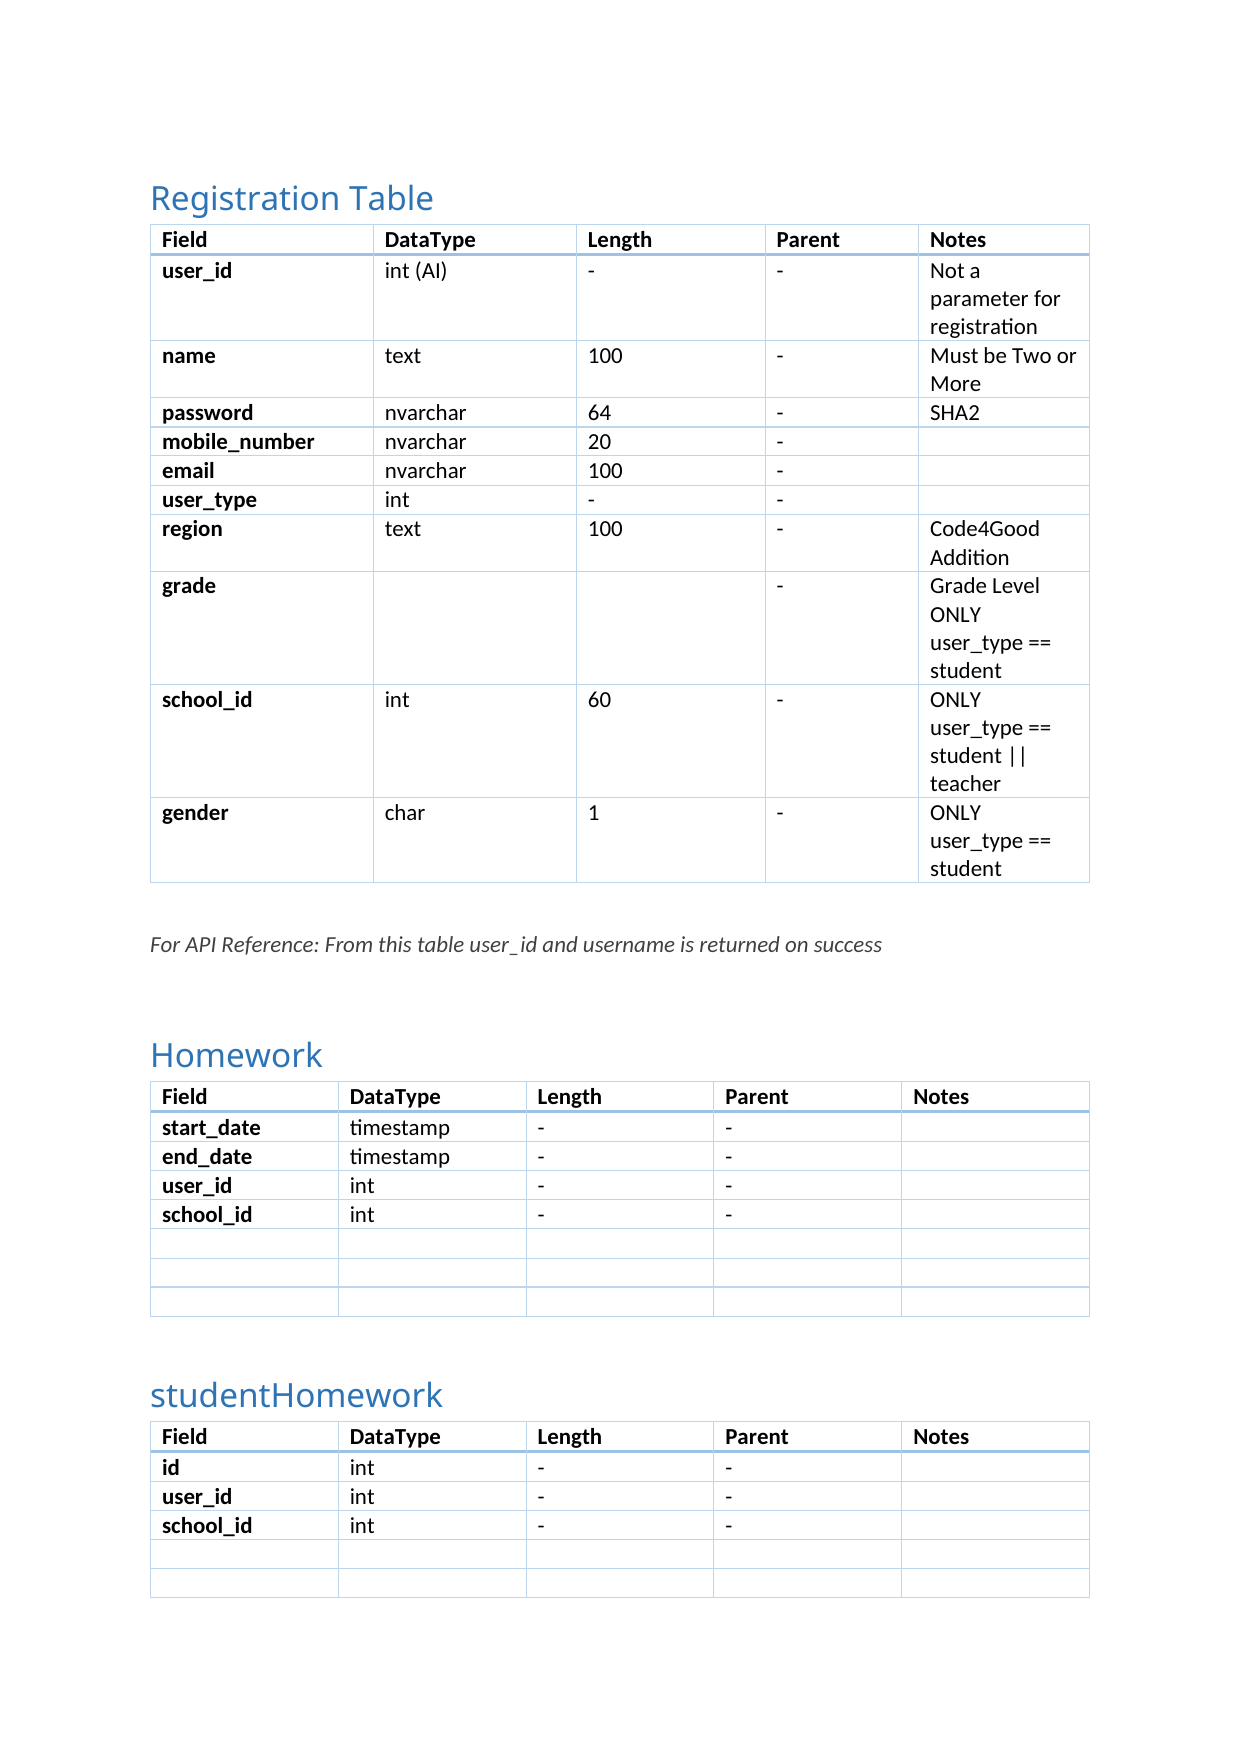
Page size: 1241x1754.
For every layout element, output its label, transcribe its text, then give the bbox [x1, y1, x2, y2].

table_header Parent [714, 1082, 901, 1110]
table_cell [902, 1113, 1089, 1141]
table_cell - [766, 398, 918, 426]
table_cell grade [151, 572, 373, 684]
table_cell - [714, 1113, 901, 1141]
table_cell - [527, 1511, 713, 1539]
table_cell - [714, 1482, 901, 1510]
table_cell email [151, 456, 373, 484]
subtitle Registration Table [150, 175, 1090, 220]
table_cell 20 [577, 428, 765, 455]
table_cell user_type [151, 486, 373, 513]
table_cell Not a parameter for registration [919, 256, 1089, 340]
text For API Reference: From this table user_id and username is returned on success [150, 930, 1090, 958]
table_cell 64 [577, 398, 765, 426]
table_cell school_id [151, 685, 373, 797]
table_cell - [766, 798, 918, 882]
table_cell int [339, 1171, 526, 1199]
table_cell - [714, 1453, 901, 1481]
table_cell nvarchar [374, 398, 576, 426]
table_cell - [527, 1200, 713, 1228]
table_cell id [151, 1453, 338, 1481]
table_cell [151, 1288, 338, 1316]
table_cell - [714, 1142, 901, 1170]
table_header Notes [902, 1422, 1089, 1450]
table_cell [374, 572, 576, 684]
table_cell [902, 1259, 1089, 1286]
table_header DataType [339, 1422, 526, 1450]
table_cell [919, 428, 1089, 455]
table_cell - [766, 256, 918, 340]
table_cell int [339, 1482, 526, 1510]
table_cell - [577, 486, 765, 513]
table_header Field [151, 1422, 338, 1450]
table_cell - [714, 1200, 901, 1228]
table_cell [151, 1229, 338, 1257]
table_cell [527, 1569, 713, 1597]
table_cell [577, 572, 765, 684]
subtitle Homework [150, 1032, 1090, 1077]
table_cell - [766, 572, 918, 684]
table_cell nvarchar [374, 456, 576, 484]
table_cell timestamp [339, 1142, 526, 1170]
table_cell [714, 1288, 901, 1316]
table_cell SHA2 [919, 398, 1089, 426]
table_cell user_id [151, 256, 373, 340]
table_cell [902, 1288, 1089, 1316]
table_cell - [714, 1171, 901, 1199]
table_header DataType [339, 1082, 526, 1110]
table_cell [151, 1259, 338, 1286]
table_cell [527, 1288, 713, 1316]
table_cell user_id [151, 1482, 338, 1510]
table_header Field [151, 1082, 338, 1110]
table_cell - [714, 1511, 901, 1539]
table_cell region [151, 515, 373, 571]
table_cell - [527, 1142, 713, 1170]
table_cell [902, 1453, 1089, 1481]
table_cell [151, 1569, 338, 1597]
table_cell - [527, 1453, 713, 1481]
table_cell [902, 1482, 1089, 1510]
table_cell [714, 1259, 901, 1286]
table_cell gender [151, 798, 373, 882]
table_cell 100 [577, 456, 765, 484]
table_header Field [151, 225, 373, 253]
table_cell start_date [151, 1113, 338, 1141]
table_cell [902, 1540, 1089, 1568]
table_header Parent [714, 1422, 901, 1450]
table_header DataType [374, 225, 576, 253]
table_cell name [151, 341, 373, 397]
table_cell 100 [577, 515, 765, 571]
table_cell [919, 456, 1089, 484]
table_cell text [374, 341, 576, 397]
table_cell nvarchar [374, 428, 576, 455]
table_cell [339, 1259, 526, 1286]
table_cell int [374, 486, 576, 513]
table_cell [339, 1540, 526, 1568]
table_cell char [374, 798, 576, 882]
table_cell [902, 1569, 1089, 1597]
table_cell [714, 1569, 901, 1597]
table_cell - [527, 1482, 713, 1510]
table_cell text [374, 515, 576, 571]
table_header Parent [766, 225, 918, 253]
table_cell password [151, 398, 373, 426]
table_header Length [577, 225, 765, 253]
table_cell [902, 1200, 1089, 1228]
table_cell - [766, 341, 918, 397]
table_cell [151, 1540, 338, 1568]
table_cell 60 [577, 685, 765, 797]
table_cell int [374, 685, 576, 797]
table_cell - [766, 685, 918, 797]
table_cell timestamp [339, 1113, 526, 1141]
table_cell Code4Good Addition [919, 515, 1089, 571]
table_cell [902, 1142, 1089, 1170]
table_cell int [339, 1200, 526, 1228]
table_cell - [766, 486, 918, 513]
table_cell ONLY user_type == student || teacher [919, 685, 1089, 797]
table_cell - [527, 1171, 713, 1199]
table_header Notes [919, 225, 1089, 253]
table_cell mobile_number [151, 428, 373, 455]
table_cell int [339, 1511, 526, 1539]
table_cell 1 [577, 798, 765, 882]
table_cell [714, 1229, 901, 1257]
table_cell [339, 1569, 526, 1597]
table_cell - [577, 256, 765, 340]
table_cell ONLY user_type == student [919, 798, 1089, 882]
table_cell school_id [151, 1200, 338, 1228]
table_cell [527, 1540, 713, 1568]
table_cell int (AI) [374, 256, 576, 340]
table_cell - [766, 515, 918, 571]
subtitle studentHomework [150, 1372, 1090, 1417]
table_header Length [527, 1082, 713, 1110]
table_cell [339, 1229, 526, 1257]
table_header Notes [902, 1082, 1089, 1110]
table_cell [902, 1229, 1089, 1257]
table_cell school_id [151, 1511, 338, 1539]
table_cell - [766, 428, 918, 455]
table_cell end_date [151, 1142, 338, 1170]
table_cell [919, 486, 1089, 513]
table_cell - [527, 1113, 713, 1141]
table_cell [527, 1229, 713, 1257]
table_cell [902, 1171, 1089, 1199]
table_cell [527, 1259, 713, 1286]
table_cell - [766, 456, 918, 484]
table_cell user_id [151, 1171, 338, 1199]
table_cell [339, 1288, 526, 1316]
table_cell 100 [577, 341, 765, 397]
table_header Length [527, 1422, 713, 1450]
table_cell [902, 1511, 1089, 1539]
table_cell Must be Two or More [919, 341, 1089, 397]
table_cell Grade Level ONLY user_type == student [919, 572, 1089, 684]
table_cell [714, 1540, 901, 1568]
table_cell int [339, 1453, 526, 1481]
